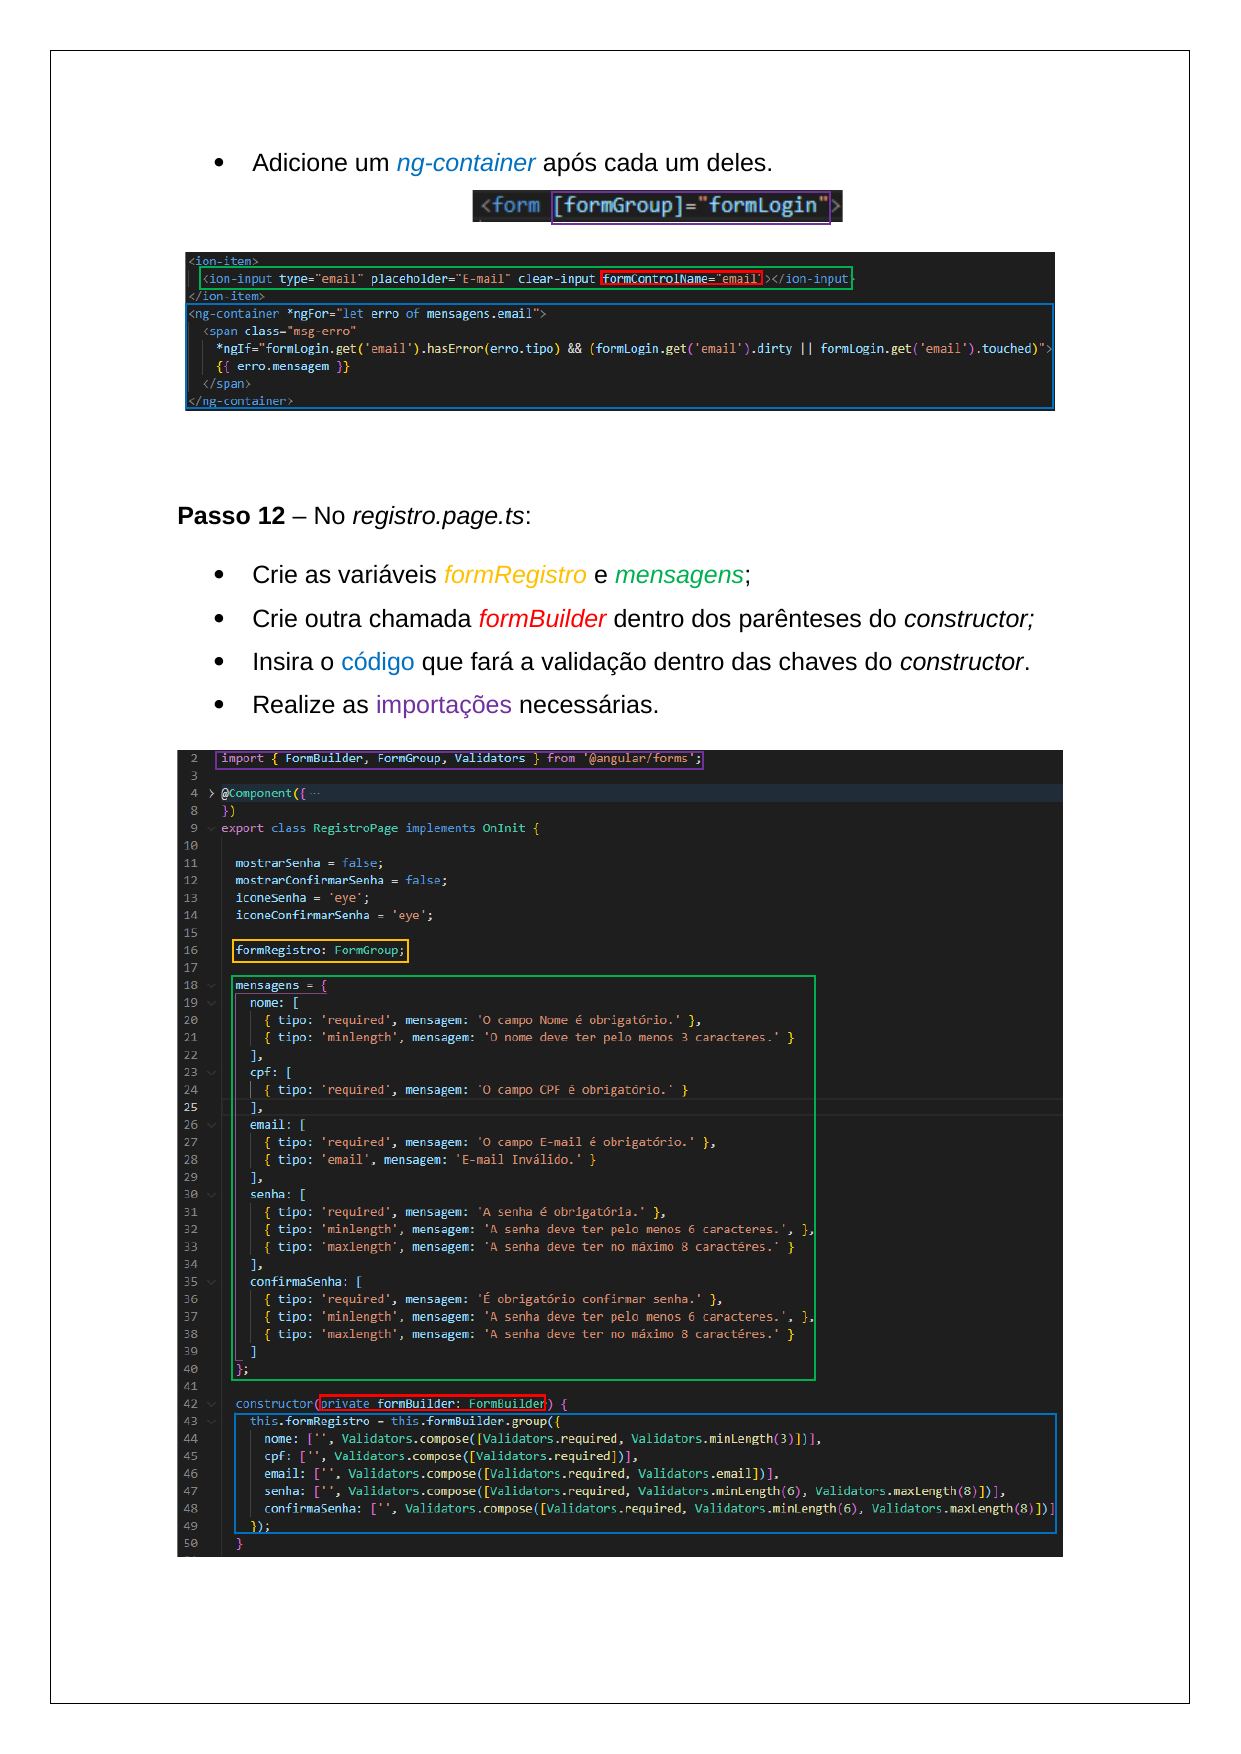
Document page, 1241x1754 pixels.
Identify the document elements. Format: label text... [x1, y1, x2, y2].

list Insira o código que fará a validação dentro das chaves do constructor. [214, 647, 1063, 676]
list Crie outra chamada formBuilder dentro dos parênteses do constructor; [214, 604, 1063, 632]
list Realize as importações necessárias. [214, 690, 1063, 719]
picture [187, 305, 1052, 407]
picture [177, 750, 1063, 1557]
text Passo 12 – No registro.page.ts: [177, 501, 1063, 529]
picture [553, 193, 829, 222]
picture [185, 252, 1055, 411]
list Crie as variáveis formRegistro e mensagens; [214, 560, 1063, 589]
list Adicione um ng-container após cada um deles. [214, 147, 1063, 176]
picture [472, 190, 843, 222]
